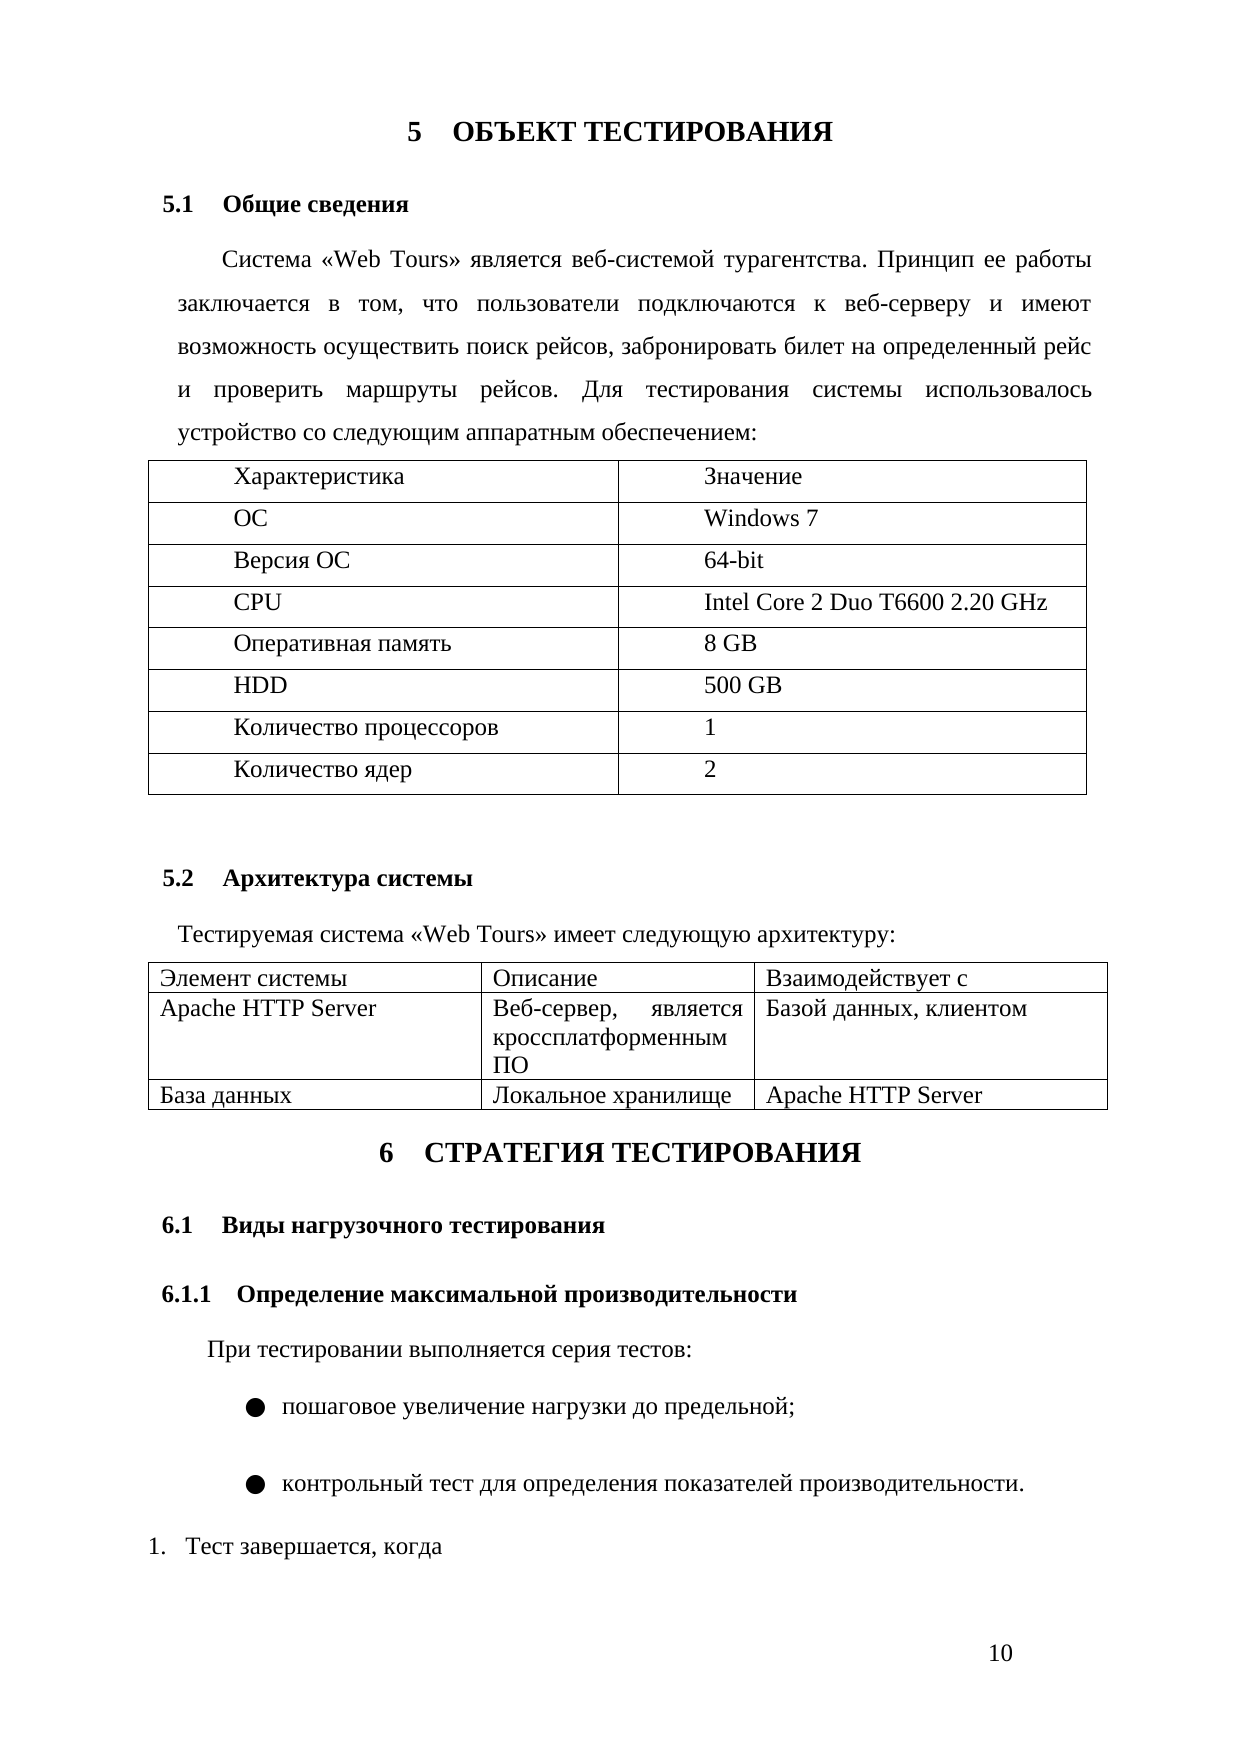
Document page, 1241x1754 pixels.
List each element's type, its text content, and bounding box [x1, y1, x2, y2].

table_header Взаимодействует с [755, 963, 1107, 992]
text При тестировании выполняется серия тестов: [148, 1334, 1092, 1363]
table_cell 64-bit [619, 545, 1086, 586]
list Архитектура системы [162, 863, 1092, 892]
table_cell 8 GB [619, 628, 1086, 669]
table_cell Apache HTTP Server [149, 993, 481, 1079]
table_cell Apache HTTP Server [755, 1080, 1107, 1109]
list пошаговое увеличение нагрузки до предельной; [244, 1377, 1092, 1429]
table_header Значение [619, 461, 1086, 502]
table_cell Версия ОС [149, 545, 618, 586]
table_cell Windows 7 [619, 503, 1086, 544]
table_header Описание [482, 963, 754, 992]
table_cell База данных [149, 1080, 481, 1109]
table_cell 1 [619, 712, 1086, 753]
list контрольный тест для определения показателей производительности. [244, 1454, 1092, 1506]
table_cell Базой данных, клиентом [755, 993, 1107, 1079]
list Виды нагрузочного тестирования [162, 1211, 1092, 1239]
table_header Элемент системы [149, 963, 481, 992]
table_cell CPU [149, 587, 618, 627]
text Система «Web Tours» является веб-системой турагентства. Принцип ее работы заключается в том, что пользователи подключаются к веб-серверу и имеют возможность осуществить поиск рейсов, забронировать билет на определенный рейс и проверить маршруты рейсов. Для тестирования системы использовалось устройство со следующим аппаратным обеспечением: [177, 244, 1092, 446]
table_header Характеристика [149, 461, 618, 502]
table_cell Количество ядер [149, 754, 618, 794]
table_cell Локальное хранилище [482, 1080, 754, 1109]
table_cell Intel Core 2 Duo T6600 2.20 GHz [619, 587, 1086, 627]
list Определение максимальной производительности [161, 1279, 1092, 1307]
table_cell 500 GB [619, 670, 1086, 711]
list ОБЪЕКТ ТЕСТИРОВАНИЯ [148, 114, 1092, 147]
table_cell Количество процессоров [149, 712, 618, 753]
list Тест завершается, когда [148, 1531, 1092, 1560]
list Общие сведения [162, 189, 1092, 218]
table_cell ОС [149, 503, 618, 544]
list СТРАТЕГИЯ ТЕСТИРОВАНИЯ [148, 1135, 1092, 1169]
table_cell HDD [149, 670, 618, 711]
table_cell 2 [619, 754, 1086, 794]
text Тестируемая система «Web Tours» имеет следующую архитектуру: [177, 919, 1092, 948]
table_cell Оперативная память [149, 628, 618, 669]
table_cell Веб-сервер, является кроссплатформенным ПО [482, 993, 754, 1079]
